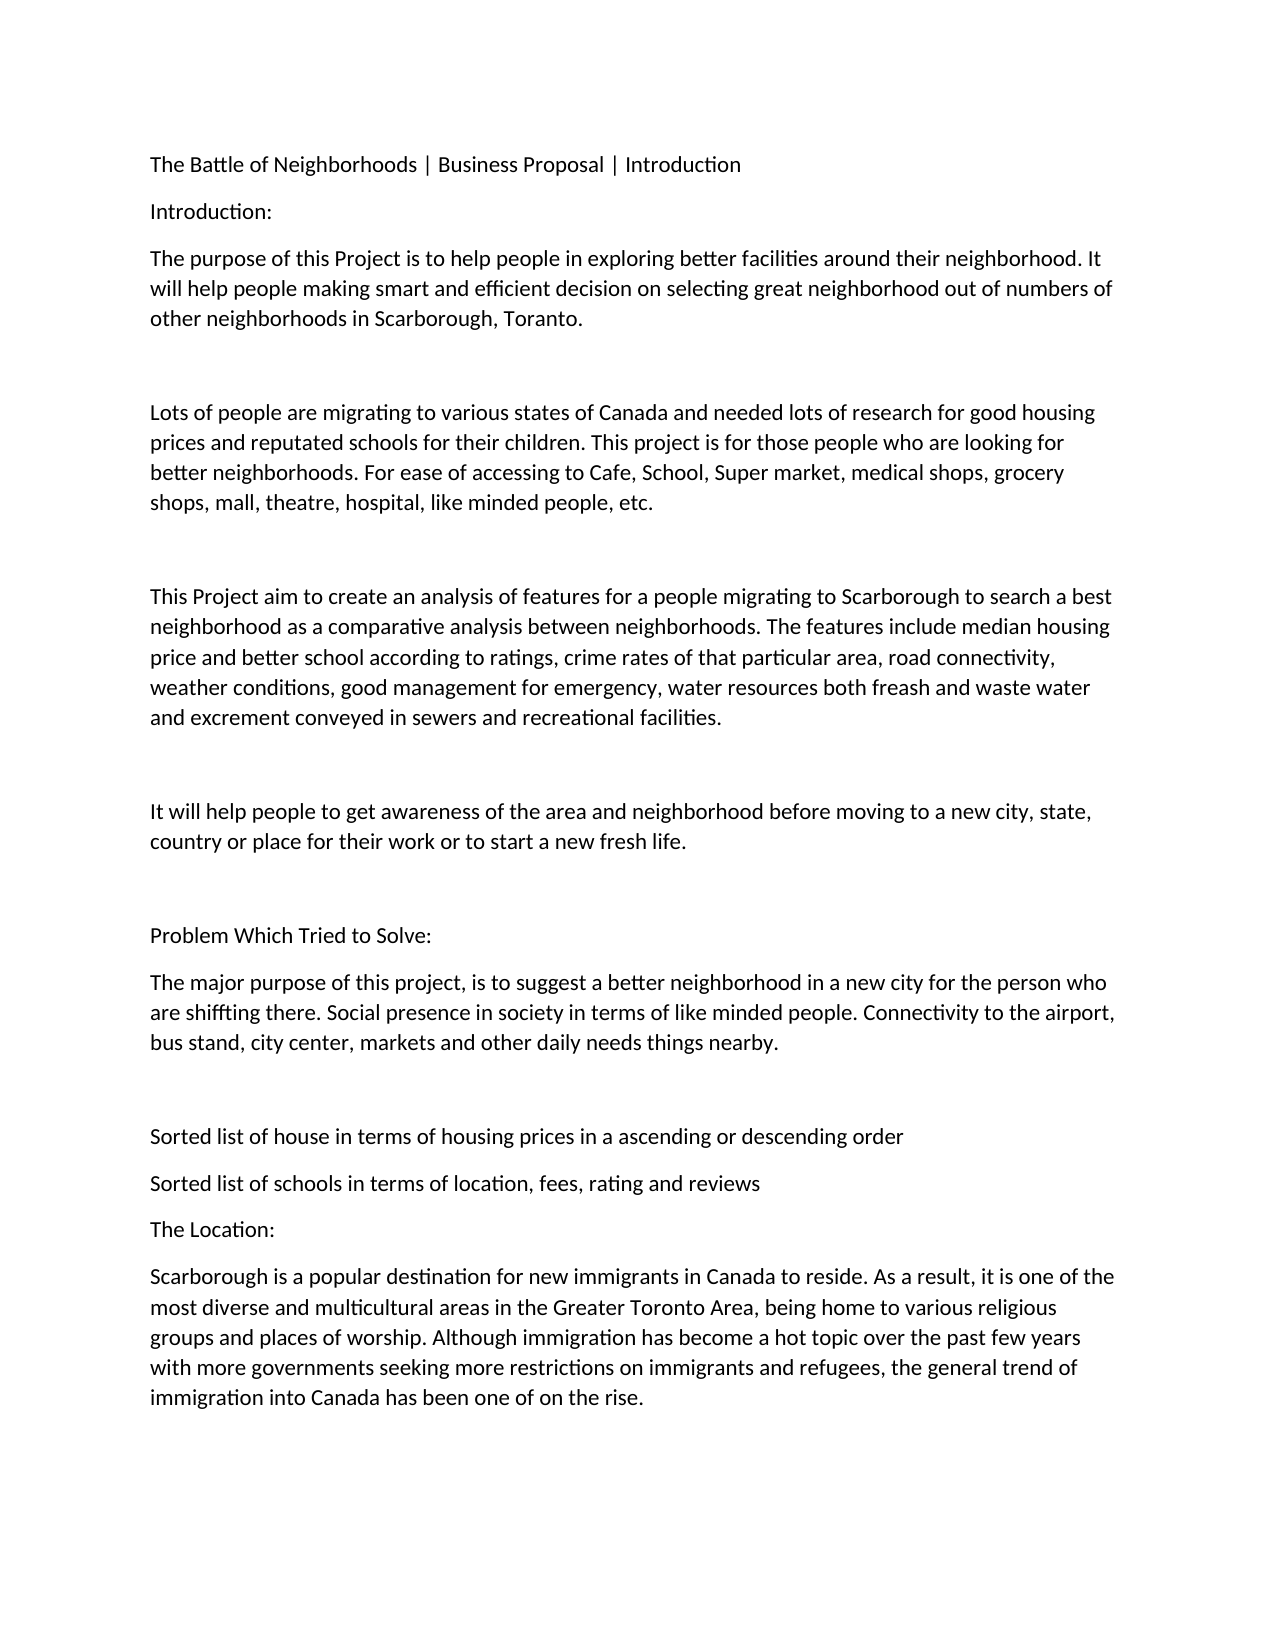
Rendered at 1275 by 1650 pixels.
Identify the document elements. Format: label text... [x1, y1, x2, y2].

text The Location: [150, 1216, 1125, 1244]
text The Battle of Neighborhoods | Business Proposal | Introduction [150, 150, 1125, 178]
text Sorted list of schools in terms of location, fees, rating and reviews [150, 1169, 1125, 1197]
text Sorted list of house in terms of housing prices in a ascending or descending order [150, 1122, 1125, 1150]
text Lots of people are migrating to various states of Canada and needed lots of research for good housing prices and reputated schools for their children. This project is for those people who are looking for better neighborhoods. For ease of accessing to Cafe, School, Super market, medical shops, grocery shops, mall, theatre, hospital, like minded people, etc. [150, 398, 1125, 517]
text This Project aim to create an analysis of features for a people migrating to Scarborough to search a best neighborhood as a comparative analysis between neighborhoods. The features include median housing price and better school according to ratings, crime rates of that particular area, road connectivity, weather conditions, good management for emergency, water resources both freash and waste water and excrement conveyed in sewers and recreational facilities. [150, 582, 1125, 731]
text Problem Which Tried to Solve: [150, 921, 1125, 949]
text The purpose of this Project is to help people in exploring better facilities around their neighborhood. It will help people making smart and efficient decision on selecting great neighborhood out of numbers of other neighborhoods in Scarborough, Toranto. [150, 244, 1125, 332]
text Scarborough is a popular destination for new immigrants in Canada to reside. As a result, it is one of the most diverse and multicultural areas in the Greater Toronto Area, being home to various religious groups and places of worship. Although immigration has become a hot topic over the past few years with more governments seeking more restrictions on immigrants and refugees, the general trend of immigration into Canada has been one of on the rise. [150, 1262, 1125, 1411]
text The major purpose of this project, is to suggest a better neighborhood in a new city for the person who are shiffting there. Social presence in society in terms of like minded people. Connectivity to the airport, bus stand, city center, markets and other daily needs things nearby. [150, 968, 1125, 1056]
text It will help people to get awareness of the area and neighborhood before moving to a new city, state, country or place for their work or to start a new fresh life. [150, 797, 1125, 855]
text Introduction: [150, 197, 1125, 225]
